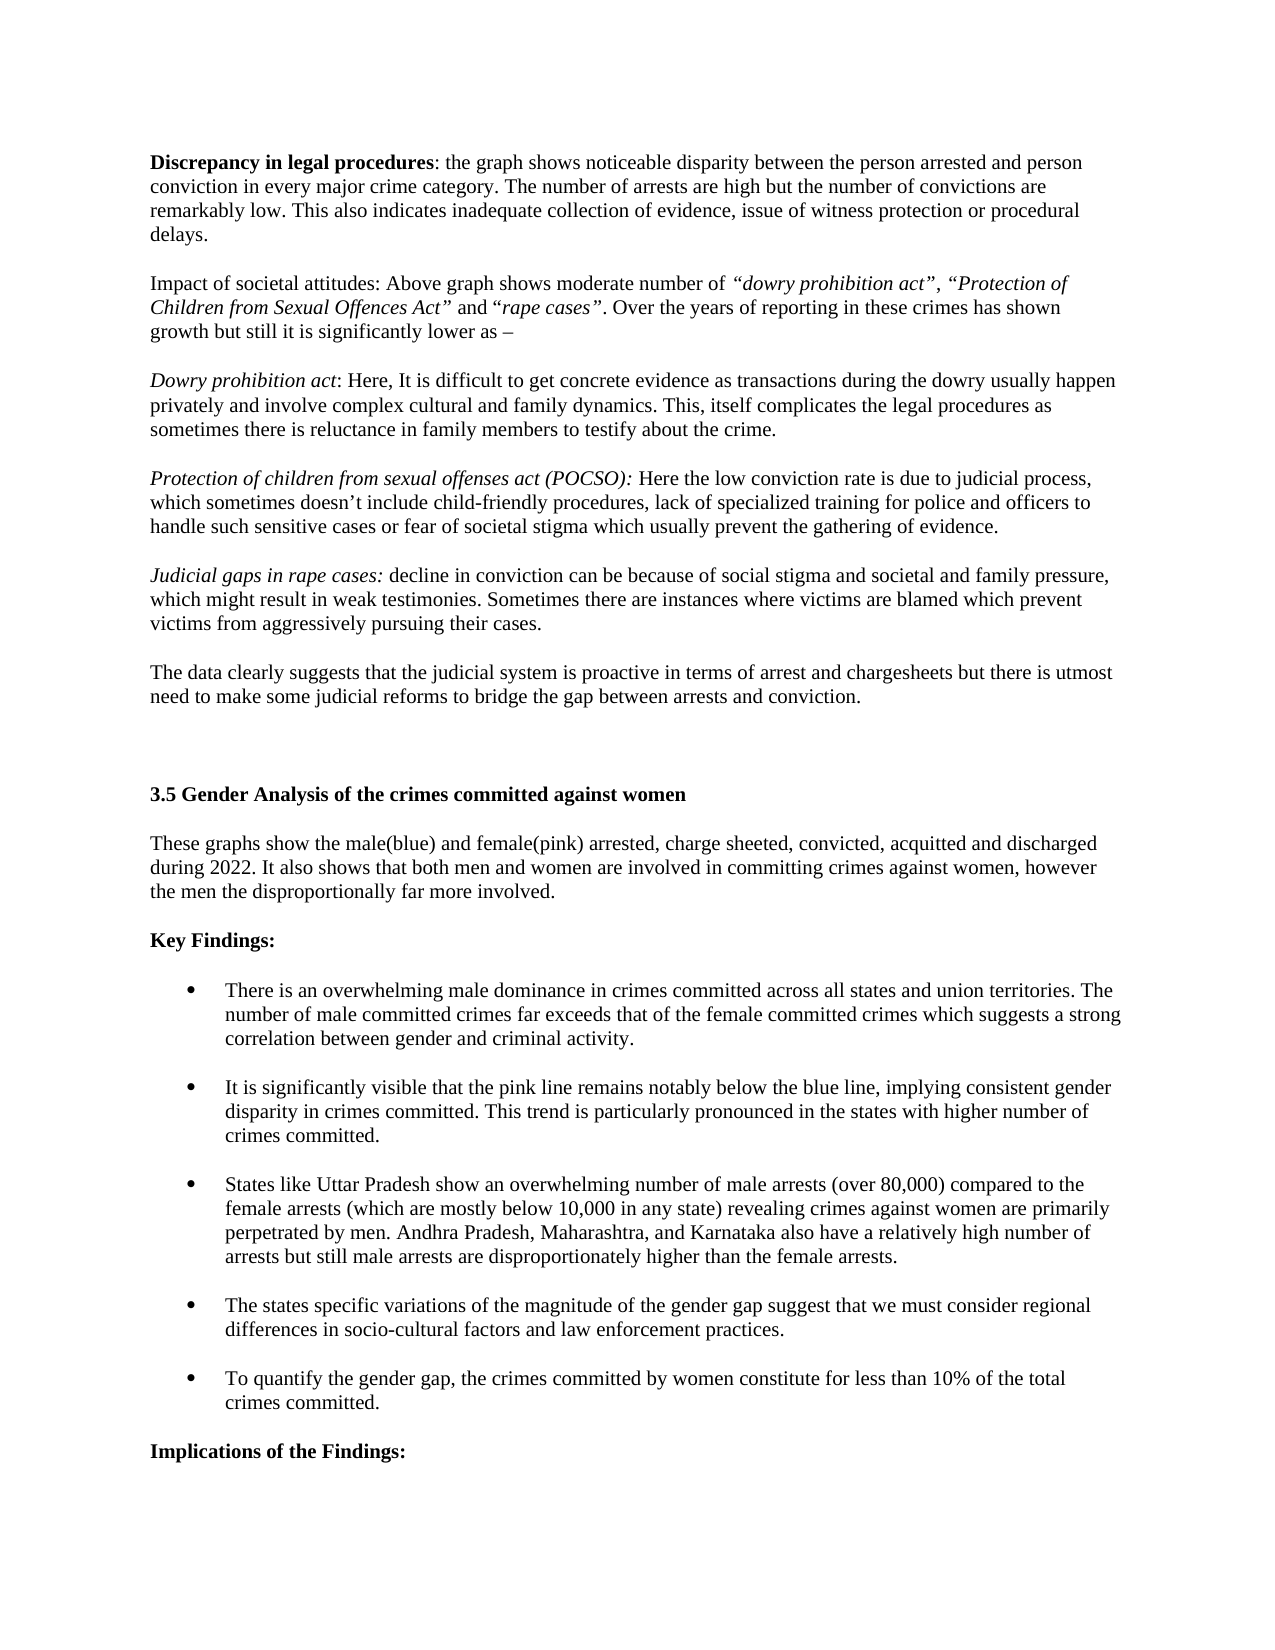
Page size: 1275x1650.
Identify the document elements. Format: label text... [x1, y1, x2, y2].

list The states specific variations of the magnitude of the gender gap suggest that we must consider regional differences in socio-cultural factors and law enforcement practices. [187, 1293, 1125, 1341]
list States like Uttar Pradesh show an overwhelming number of male arrests (over 80,000) compared to the female arrests (which are mostly below 10,000 in any state) revealing crimes against women are primarily perpetrated by men. Andhra Pradesh, Maharashtra, and Karnataka also have a relatively high number of arrests but still male arrests are disproportionately higher than the female arrests. [187, 1172, 1125, 1268]
text Judicial gaps in rape cases: decline in conviction can be because of social stigma and societal and family pressure, which might result in weak testimonies. Sometimes there are instances where victims are blamed which prevent victims from aggressively pursuing their cases. [150, 563, 1125, 635]
text These graphs show the male(blue) and female(pink) arrested, charge sheeted, convicted, acquitted and discharged during 2022. It also shows that both men and women are involved in committing crimes against women, however the men the disproportionally far more involved. [150, 831, 1125, 903]
text Protection of children from sexual offenses act (POCSO): Here the low conviction rate is due to judicial process, which sometimes doesn’t include child-friendly procedures, lack of specialized training for police and officers to handle such sensitive cases or fear of societal stigma which usually prevent the gathering of evidence. [150, 466, 1125, 538]
text 3.5 Gender Analysis of the crimes committed against women [150, 782, 1125, 806]
list There is an overwhelming male dominance in crimes committed across all states and union territories. The number of male committed crimes far exceeds that of the female committed crimes which suggests a strong correlation between gender and criminal activity. [187, 977, 1125, 1050]
text The data clearly suggests that the judicial system is proactive in terms of arrest and chargesheets but there is utmost need to make some judicial reforms to bridge the gap between arrests and conviction. [150, 660, 1125, 708]
text Impact of societal attitudes: Above graph shows moderate number of “dowry prohibition act”, “Protection of Children from Sexual Offences Act” and “rape cases”. Over the years of reporting in these crimes has shown growth but still it is significantly lower as – [150, 271, 1125, 343]
text Implications of the Findings: [150, 1439, 1125, 1463]
text Discrepancy in legal procedures: the graph shows noticeable disparity between the person arrested and person conviction in every major crime category. The number of arrests are high but the number of convictions are remarkably low. This also indicates inadequate collection of evidence, issue of witness protection or procedural delays. [150, 150, 1125, 246]
text Key Findings: [150, 928, 1125, 952]
text Dowry prohibition act: Here, It is difficult to get concrete evidence as transactions during the dowry usually happen privately and involve complex cultural and family dynamics. This, itself complicates the legal procedures as sometimes there is reluctance in family members to testify about the crime. [150, 368, 1125, 441]
list To quantify the gender gap, the crimes committed by women constitute for less than 10% of the total crimes committed. [187, 1366, 1125, 1414]
list It is significantly visible that the pink line remains notably below the blue line, implying consistent gender disparity in crimes committed. This trend is particularly pronounced in the states with higher number of crimes committed. [187, 1075, 1125, 1147]
